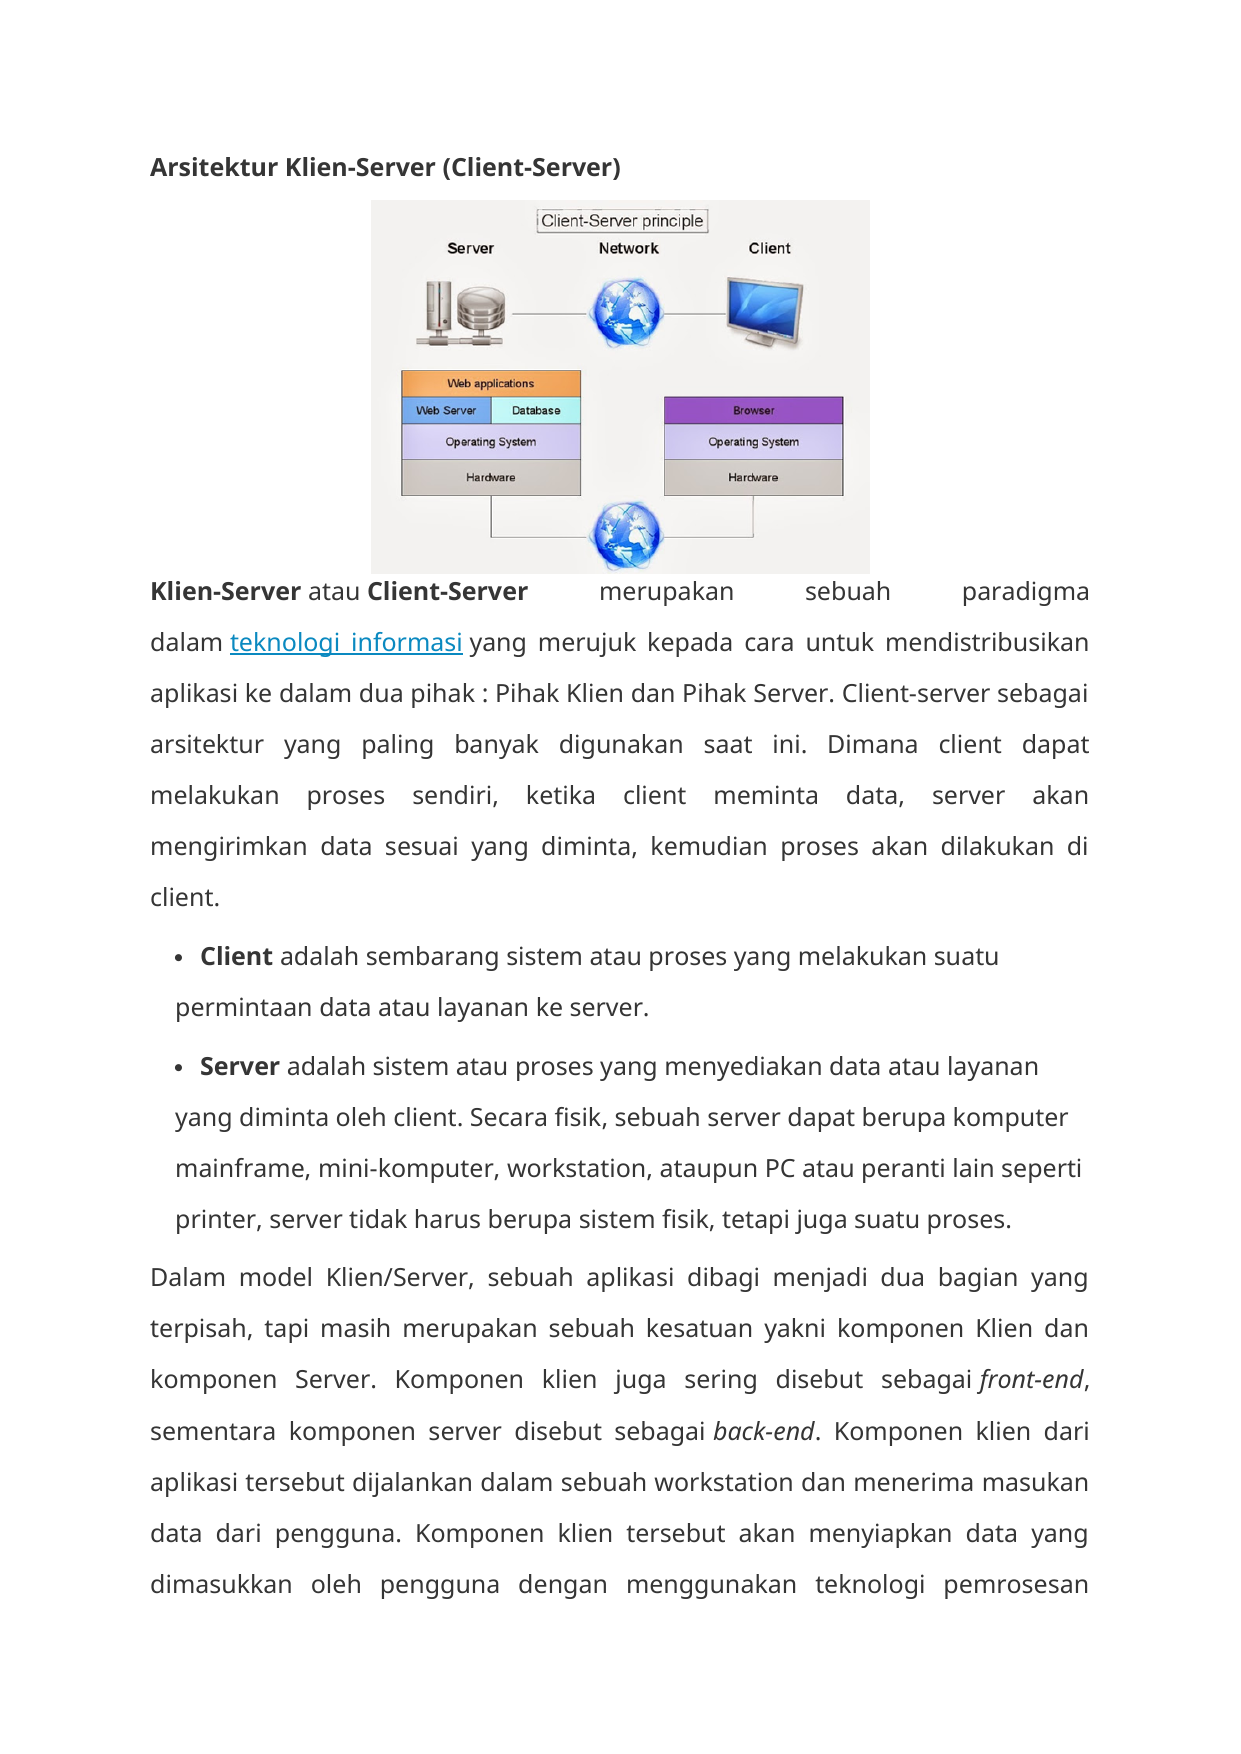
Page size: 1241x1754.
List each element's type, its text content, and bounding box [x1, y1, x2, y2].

picture [370, 199, 870, 574]
text Klien-Server atau Client-Server merupakan sebuah paradigma dalam teknologi informasi yang merujuk kepada cara untuk mendistribusikan aplikasi ke dalam dua pihak : Pihak Klien dan Pihak Server. Client-server sebagai arsitektur yang paling banyak digunakan saat ini. Dimana client dapat melakukan proses sendiri, ketika client meminta data, server akan mengirimkan data sesuai yang diminta, kemudian proses akan dilakukan di client. [150, 573, 1090, 913]
list Server adalah sistem atau proses yang menyediakan data atau layanan yang diminta oleh client. Secara fisik, sebuah server dapat berupa komputer mainframe, mini-komputer, workstation, ataupun PC atau peranti lain seperti printer, server tidak harus berupa sistem fisik, tetapi juga suatu proses. [175, 1048, 1090, 1235]
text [150, 1260, 1090, 1600]
list Client adalah sembarang sistem atau proses yang melakukan suatu permintaan data atau layanan ke server. [175, 938, 1090, 1023]
text Arsitektur Klien-Server (Client-Server) [150, 150, 1090, 184]
